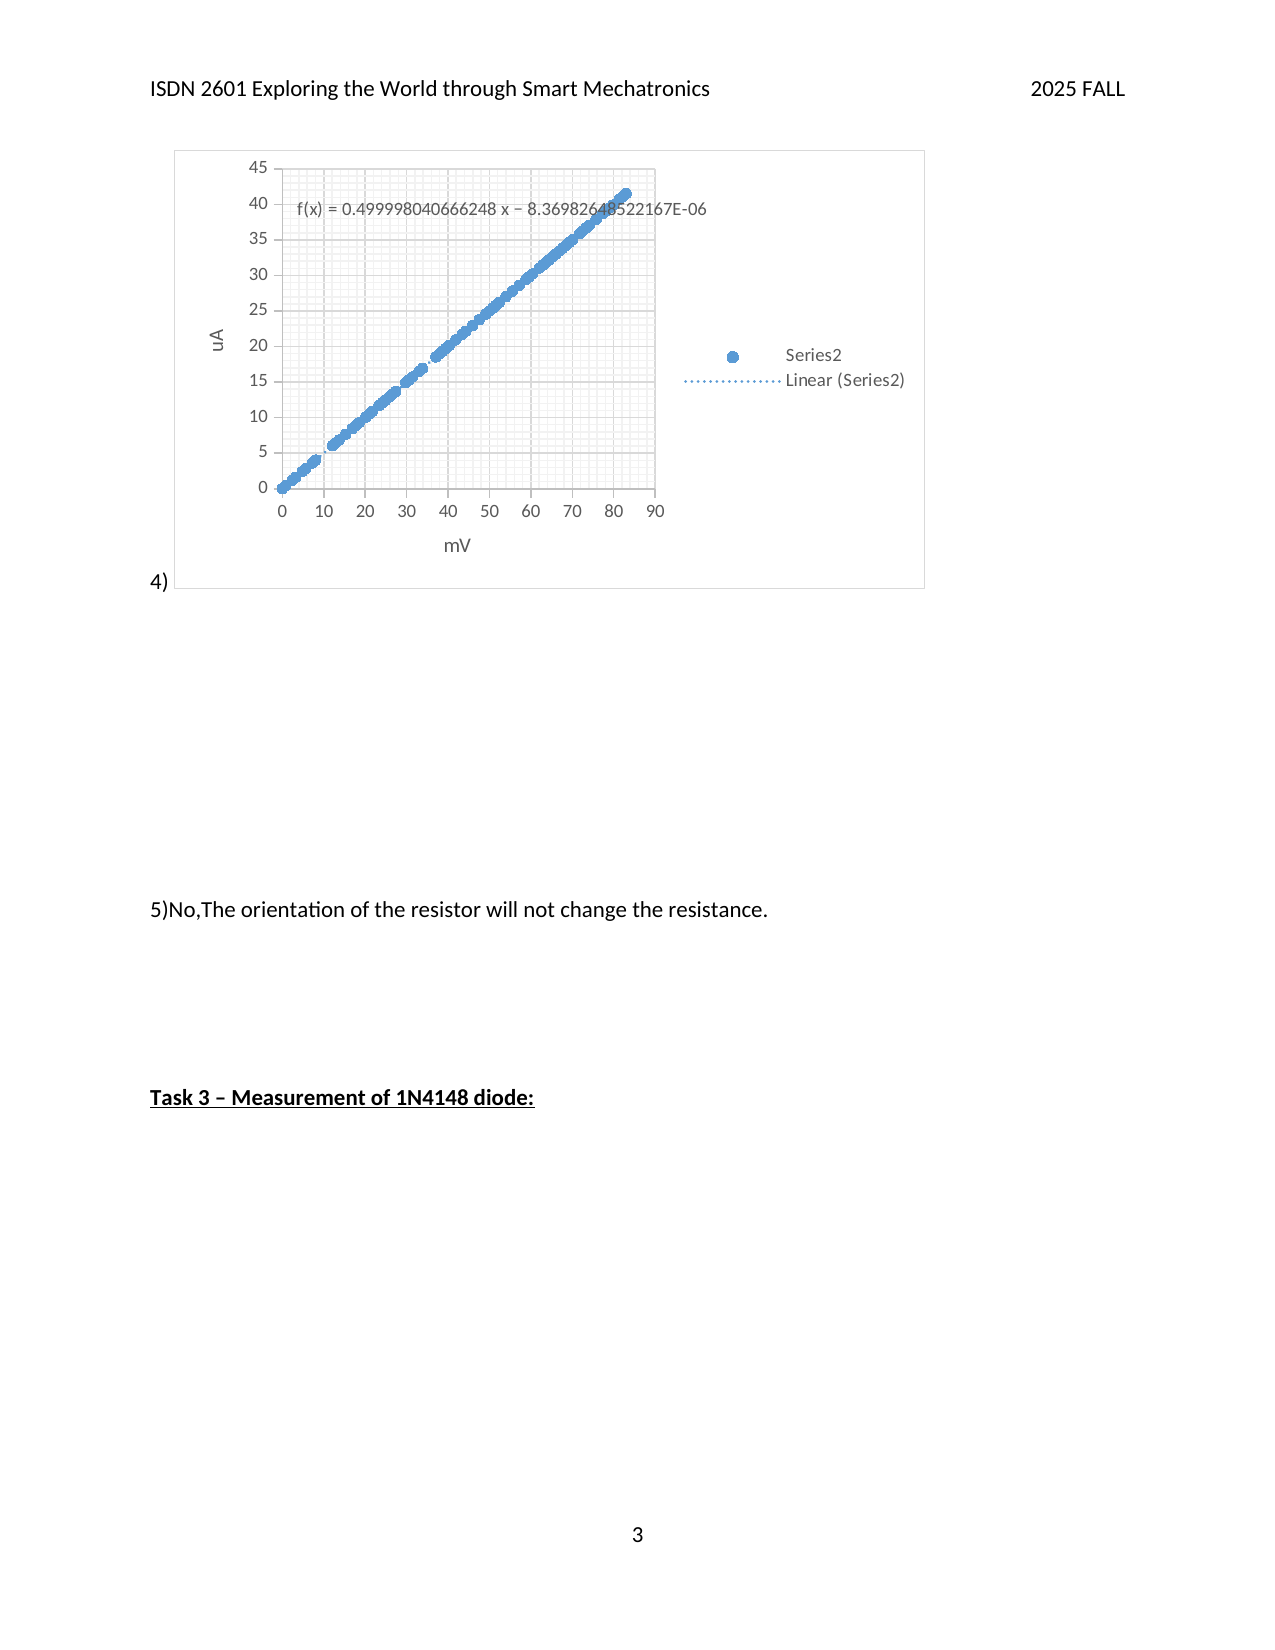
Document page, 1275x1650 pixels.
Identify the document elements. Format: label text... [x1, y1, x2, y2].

text Task 3 – Measurement of 1N4148 diode: [150, 1083, 1125, 1111]
text 5)No,The orientation of the resistor will not change the resistance. [150, 895, 1125, 923]
text 4) [150, 150, 1125, 595]
